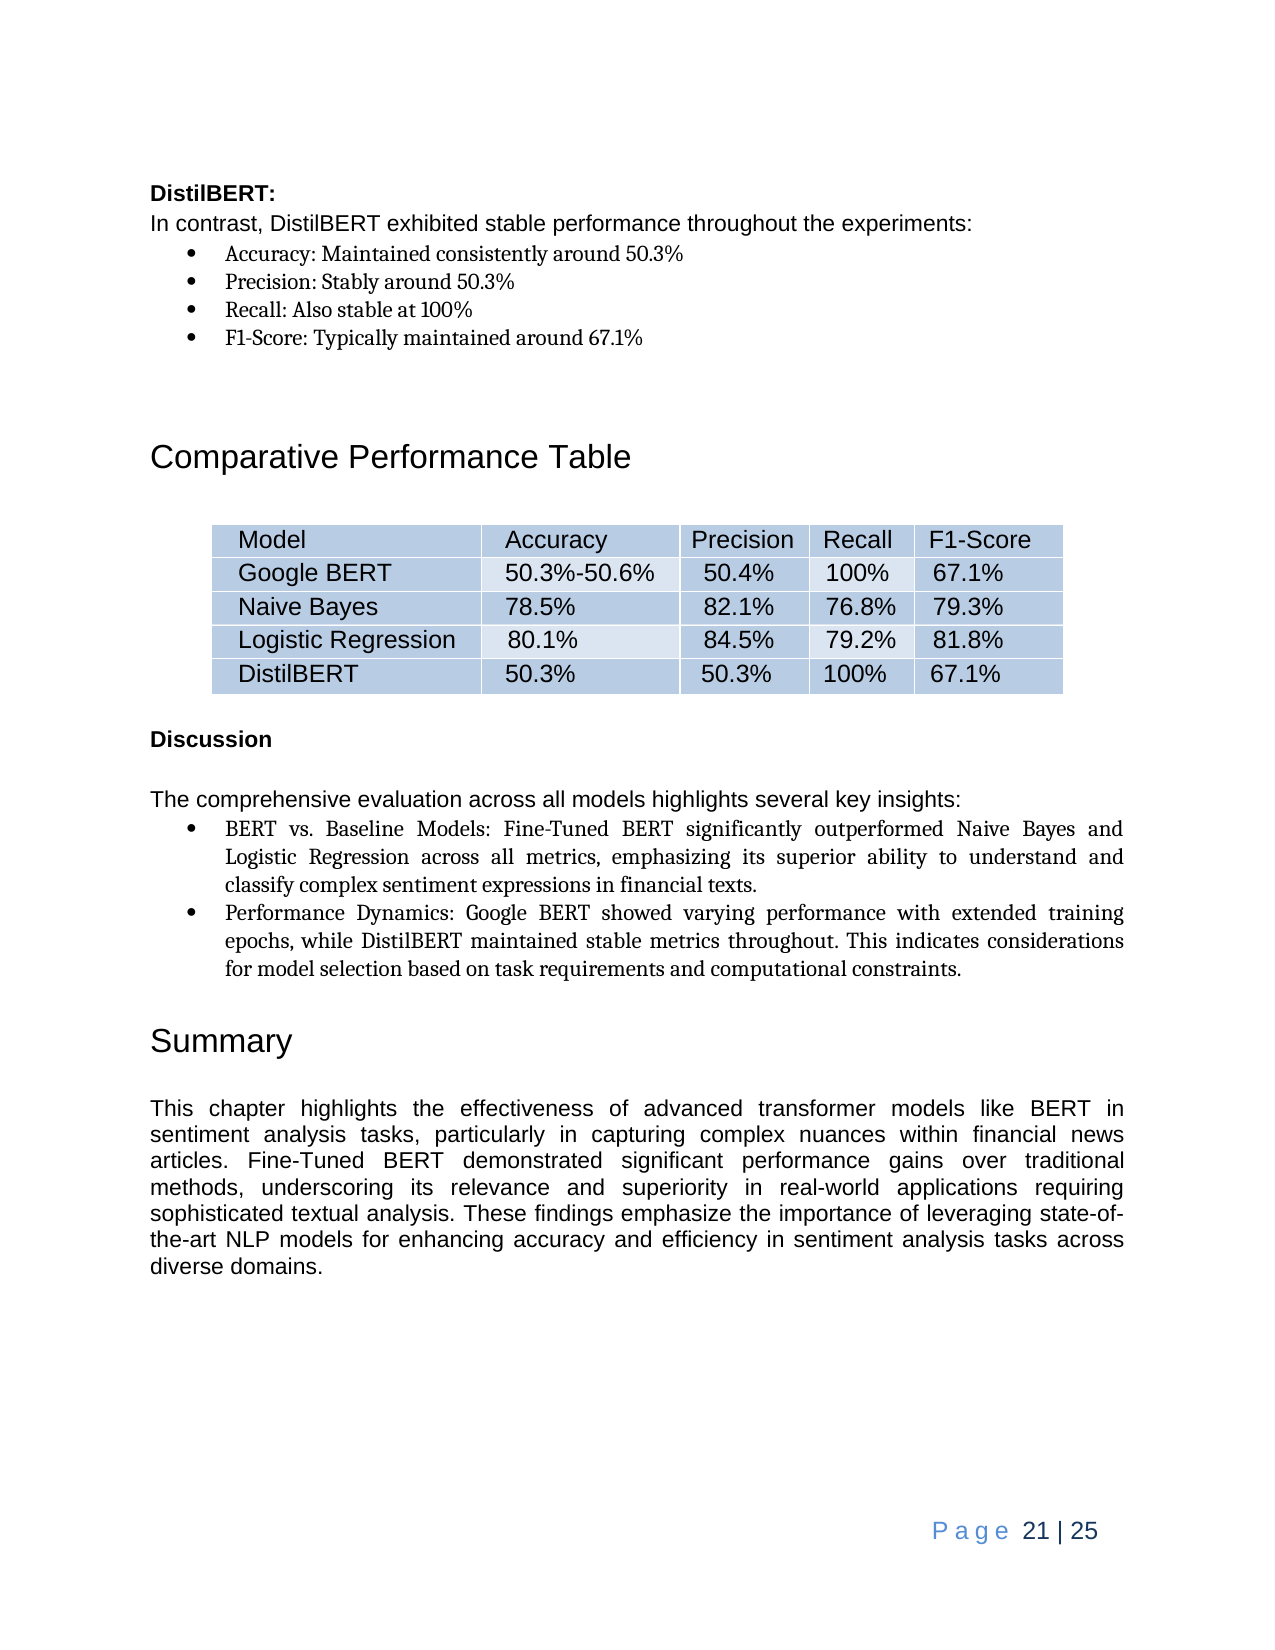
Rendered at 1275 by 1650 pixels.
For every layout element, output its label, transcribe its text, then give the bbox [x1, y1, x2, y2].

table_cell 78.5% [482, 592, 679, 624]
table_header Model [212, 525, 481, 557]
table_cell 80.1% [482, 626, 679, 658]
text This chapter highlights the effectiveness of advanced transformer models like BERT in sentiment analysis tasks, particularly in capturing complex nuances within financial news articles. Fine-Tuned BERT demonstrated significant performance gains over traditional methods, underscoring its relevance and superiority in real-world applications requiring sophisticated textual analysis. These findings emphasize the importance of leveraging state-of-the-art NLP models for enhancing accuracy and efficiency in sentiment analysis tasks across diverse domains. [150, 1094, 1125, 1279]
text Discussion [150, 726, 1125, 752]
table_cell DistilBERT [212, 659, 481, 694]
table_cell 50.4% [681, 558, 809, 591]
table_cell 79.2% [810, 626, 914, 658]
table_cell 81.8% [915, 626, 1063, 658]
list F1-Score: Typically maintained around 67.1% [187, 324, 1125, 351]
text DistilBERT: [150, 180, 1125, 207]
table_cell 50.3% [681, 659, 809, 694]
table_cell 100% [810, 659, 914, 694]
subtitle Comparative Performance Table [150, 437, 1125, 475]
table_cell 100% [810, 558, 914, 591]
subtitle Summary [150, 1021, 1125, 1059]
list Recall: Also stable at 100% [187, 296, 1125, 323]
table_cell Google BERT [212, 558, 481, 591]
table_header Precision [681, 525, 809, 557]
table_header F1-Score [915, 525, 1063, 557]
table_cell 67.1% [915, 659, 1063, 694]
list Accuracy: Maintained consistently around 50.3% [187, 241, 1125, 267]
table_cell 67.1% [915, 558, 1063, 591]
table_header Recall [810, 525, 914, 557]
table_cell 50.3% [482, 659, 679, 694]
table_header Accuracy [482, 525, 679, 557]
list Precision: Stably around 50.3% [187, 268, 1125, 295]
text In contrast, DistilBERT exhibited stable performance throughout the experiments: [150, 210, 1125, 237]
table_cell 84.5% [681, 626, 809, 658]
table_cell 50.3%-50.6% [482, 558, 679, 591]
list BERT vs. Baseline Models: Fine-Tuned BERT significantly outperformed Naive Bayes and Logistic Regression across all metrics, emphasizing its superior ability to understand and classify complex sentiment expressions in financial texts. [187, 816, 1125, 898]
table_cell 82.1% [681, 592, 809, 624]
table_cell 79.3% [915, 592, 1063, 624]
text The comprehensive evaluation across all models highlights several key insights: [150, 786, 1125, 812]
list Performance Dynamics: Google BERT showed varying performance with extended training epochs, while DistilBERT maintained stable metrics throughout. This indicates considerations for model selection based on task requirements and computational constraints. [187, 900, 1125, 982]
table_cell 76.8% [810, 592, 914, 624]
table_cell Naive Bayes [212, 592, 481, 624]
table_cell Logistic Regression [212, 626, 481, 658]
